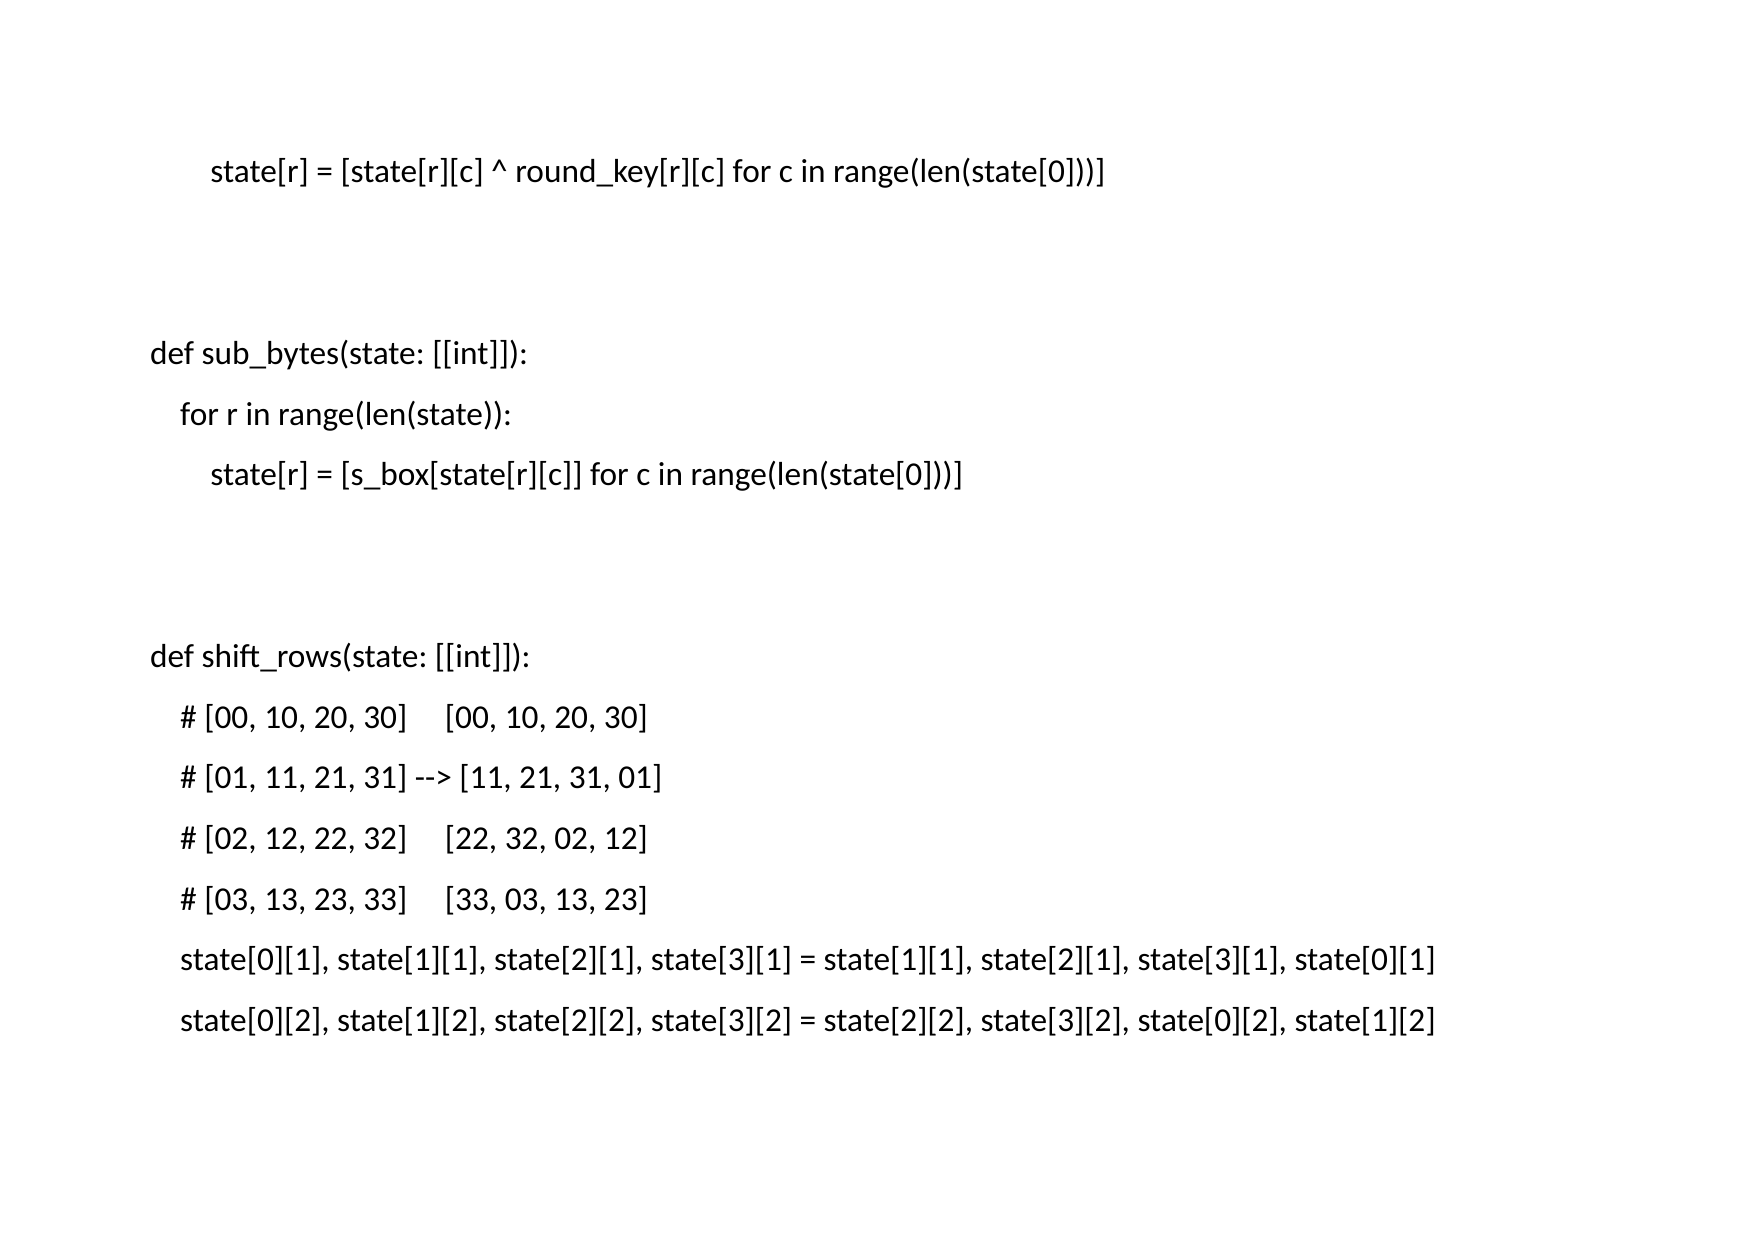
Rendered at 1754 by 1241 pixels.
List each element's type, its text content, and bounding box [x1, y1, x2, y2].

text for r in range(len(state)): [150, 392, 1604, 433]
text state[0][1], state[1][1], state[2][1], state[3][1] = state[1][1], state[2][1], state[3][1], state[0][1] [150, 938, 1604, 979]
text def sub_bytes(state: [[int]]): [150, 332, 1604, 373]
text state[r] = [s_box[state[r][c]] for c in range(len(state[0]))] [150, 453, 1604, 494]
text # [00, 10, 20, 30] [00, 10, 20, 30] [150, 696, 1604, 736]
text state[0][2], state[1][2], state[2][2], state[3][2] = state[2][2], state[3][2], state[0][2], state[1][2] [150, 999, 1604, 1039]
text def shift_rows(state: [[int]]): [150, 635, 1604, 676]
text # [03, 13, 23, 33] [33, 03, 13, 23] [150, 877, 1604, 918]
text # [02, 12, 22, 32] [22, 32, 02, 12] [150, 817, 1604, 858]
text # [01, 11, 21, 31] --> [11, 21, 31, 01] [150, 756, 1604, 797]
text state[r] = [state[r][c] ^ round_key[r][c] for c in range(len(state[0]))] [150, 150, 1604, 191]
